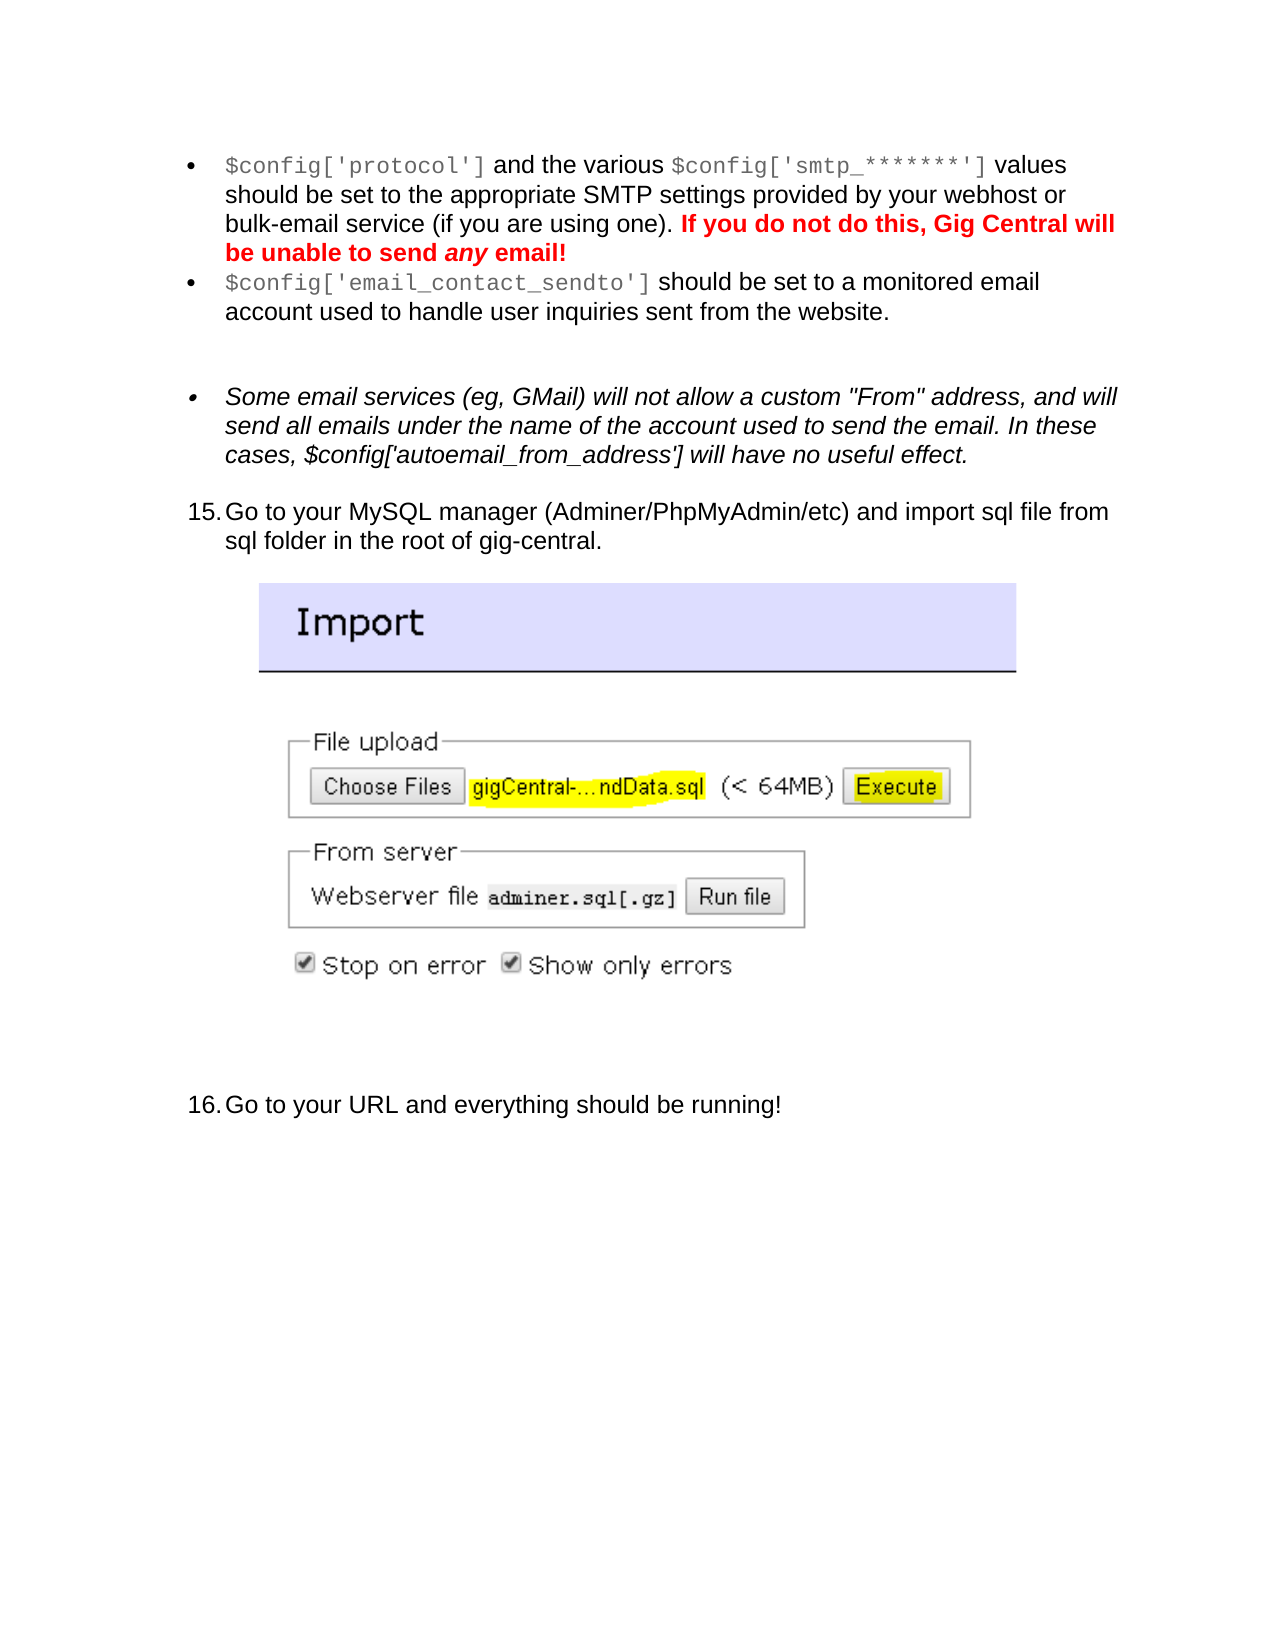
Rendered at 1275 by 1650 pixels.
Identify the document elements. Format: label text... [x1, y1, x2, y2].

list $config['protocol'] and the various $config['smtp_*******'] values should be set to the appropriate SMTP settings provided by your webhost or bulk-email service (if you are using one). If you do not do this, Gig Central will be unable to send any email! [187, 150, 1125, 267]
list Go to your MySQL manager (Adminer/PhpMyAdmin/etc) and import sql file from sql folder in the root of gig-central. [187, 497, 1125, 555]
list $config['email_contact_sendto'] should be set to a monitored email account used to handle user inquiries sent from the website. [187, 267, 1125, 382]
list Some email services (eg, GMail) will not allow a custom "From" address, and will send all emails under the name of the account used to send the email. In these cases, $config['autoemail_from_address'] will have no useful effect. [187, 382, 1125, 469]
picture [258, 583, 1017, 1032]
list Go to your URL and everything should be running! [187, 1089, 1125, 1118]
